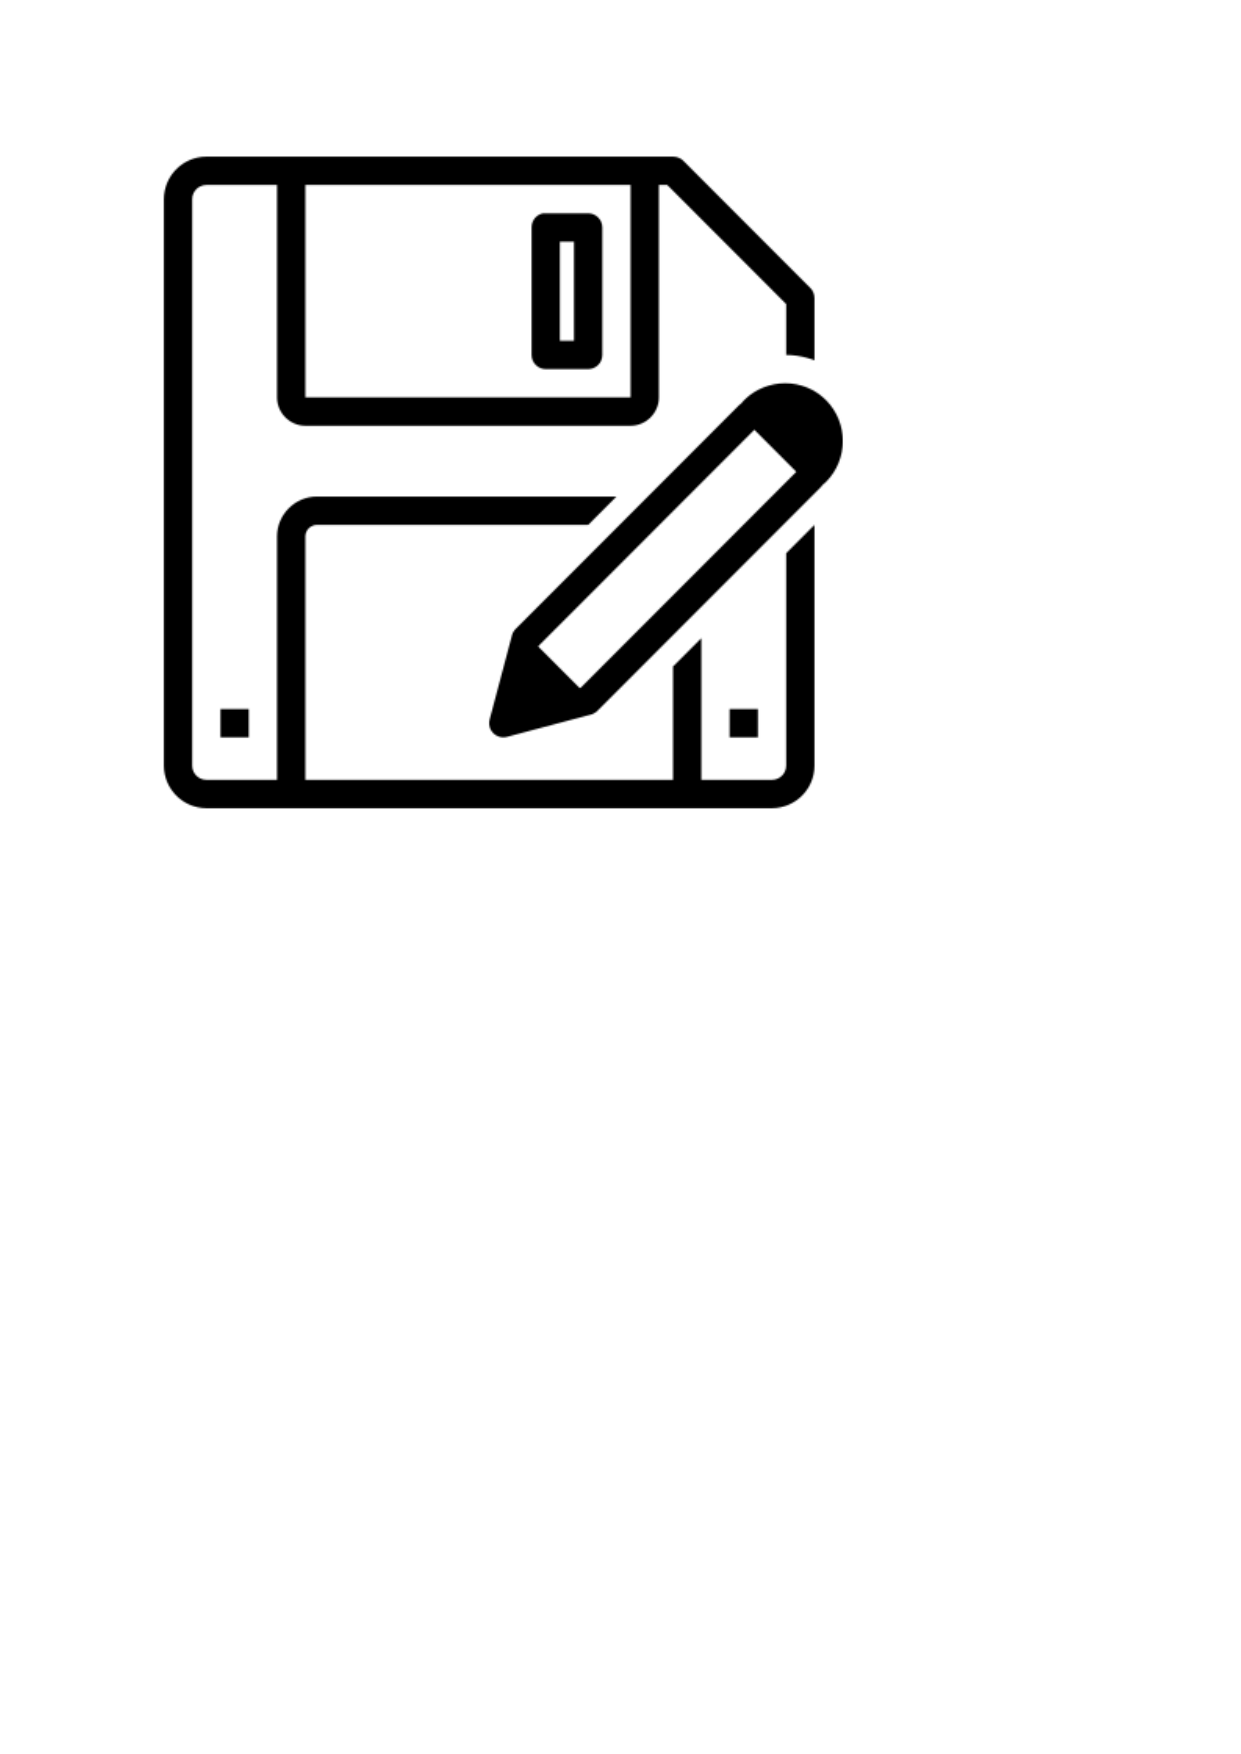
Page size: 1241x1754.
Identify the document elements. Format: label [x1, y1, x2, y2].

picture [150, 150, 879, 901]
